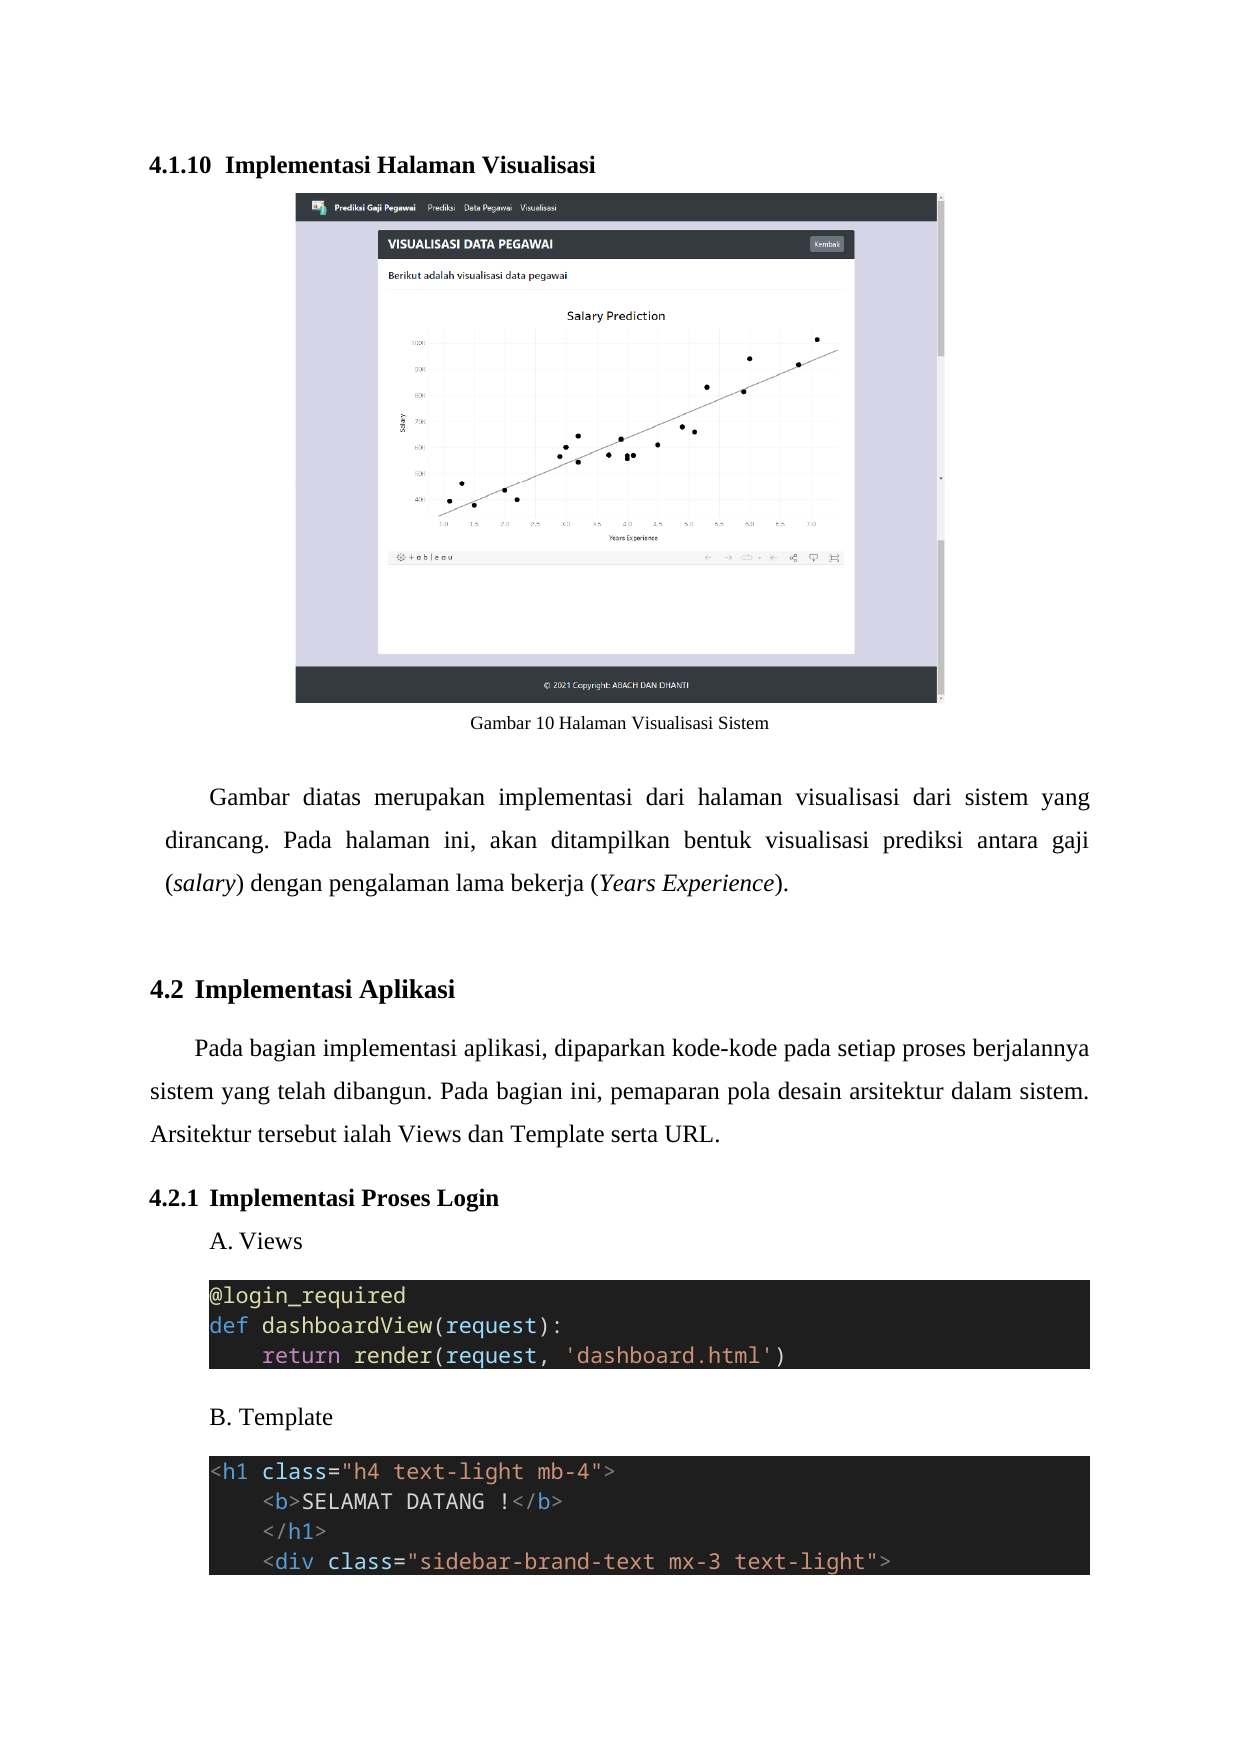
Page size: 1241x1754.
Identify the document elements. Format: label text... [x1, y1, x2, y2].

subtitle Implementasi Aplikasi [150, 974, 1090, 1005]
text Gambar diatas merupakan implementasi dari halaman visualisasi dari sistem yang dirancang. Pada halaman ini, akan ditampilkan bentuk visualisasi prediksi antara gaji (salary) dengan pengalaman lama bekerja (Years Experience). [165, 782, 1090, 897]
text <div class="sidebar-brand-text mx-3 text-light"> [209, 1546, 1090, 1575]
text Pada bagian implementasi aplikasi, dipaparkan kode-kode pada setiap proses berjalannya sistem yang telah dibangun. Pada bagian ini, pemaparan pola desain arsitektur dalam sistem. Arsitektur tersebut ialah Views dan Template serta URL. [150, 1033, 1090, 1148]
text def dashboardView(request): [209, 1310, 1090, 1339]
text @login_required [209, 1280, 1090, 1310]
subtitle Implementasi Proses Login [149, 1183, 1090, 1212]
text return render(request, 'dashboard.html') [209, 1339, 1090, 1369]
text <h1 class="h4 text-light mb-4"> [209, 1456, 1090, 1486]
subtitle Implementasi Halaman Visualisasi [149, 150, 1090, 179]
text </h1> [209, 1516, 1090, 1546]
picture [295, 193, 945, 703]
list Template [209, 1402, 1090, 1431]
list Views [209, 1226, 1090, 1255]
text <b>SELAMAT DATANG !</b> [209, 1486, 1090, 1516]
